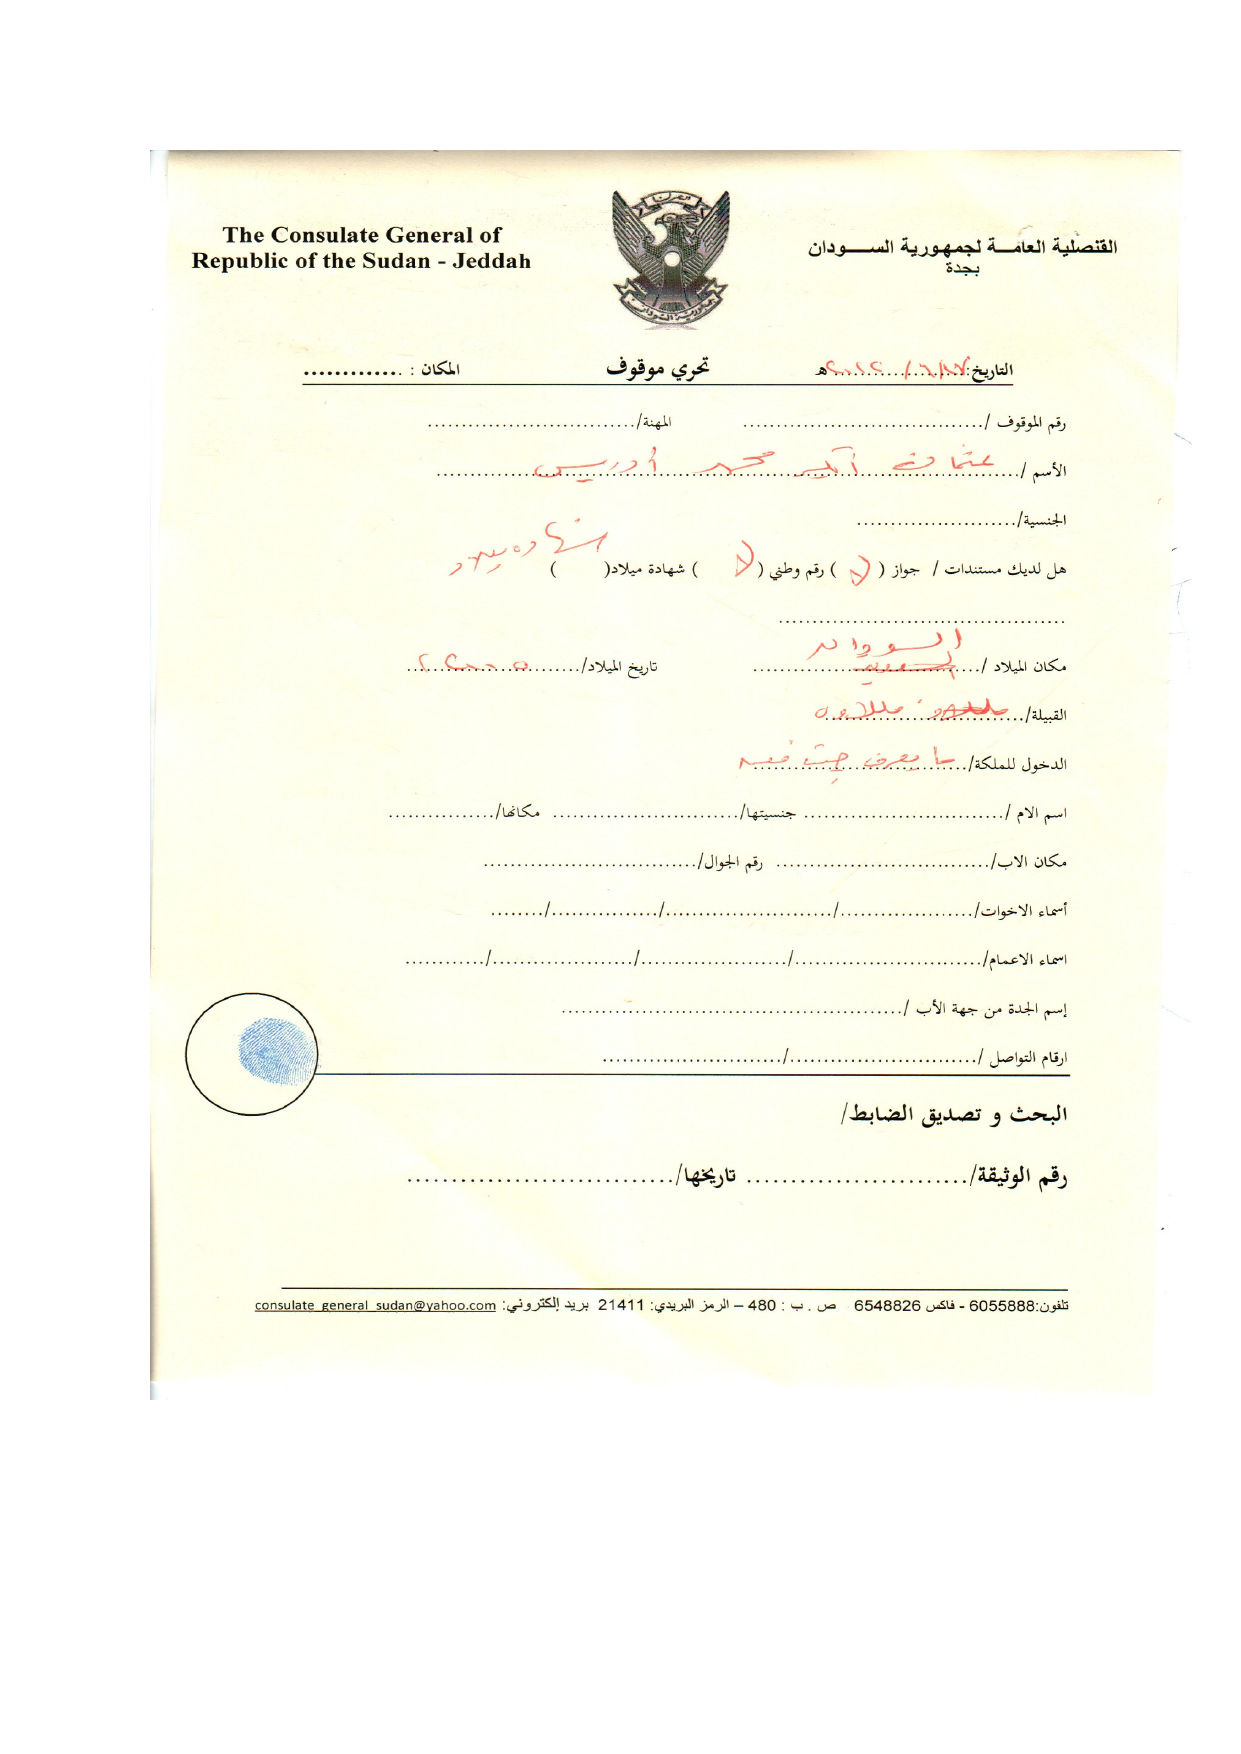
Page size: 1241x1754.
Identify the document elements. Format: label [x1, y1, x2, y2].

picture [150, 150, 1192, 1400]
